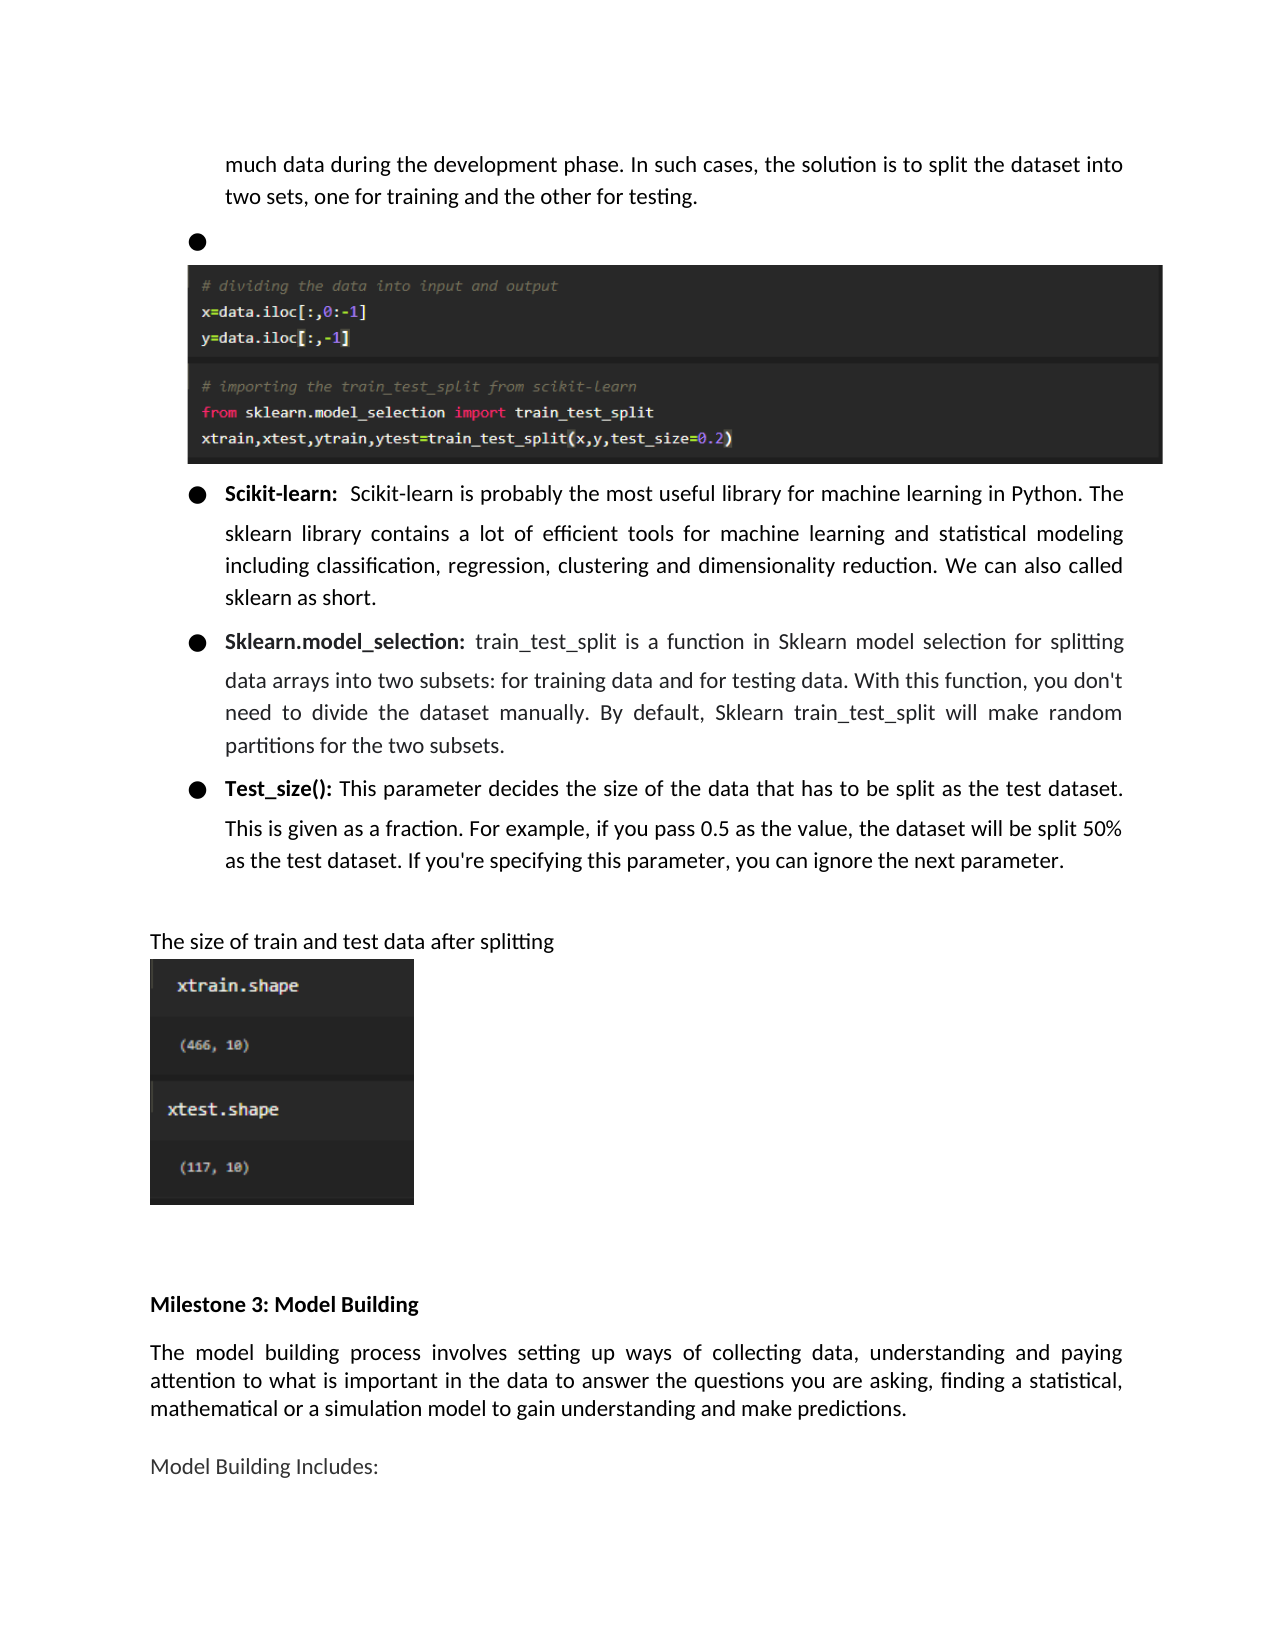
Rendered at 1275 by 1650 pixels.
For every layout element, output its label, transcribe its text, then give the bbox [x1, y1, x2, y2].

text The model building process involves setting up ways of collecting data, understanding and paying attention to what is important in the data to answer the questions you are asking, finding a statistical, mathematical or a simulation model to gain understanding and make predictions. [150, 1338, 1125, 1423]
list Scikit-learn: Scikit-learn is probably the most useful library for machine learning in Python. The sklearn library contains a lot of efficient tools for machine learning and statistical modeling including classification, regression, clustering and dimensionality reduction. We can also called sklearn as short. [187, 467, 1125, 611]
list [187, 150, 1125, 210]
picture [150, 959, 414, 1205]
text Milestone 3: Model Building [150, 1290, 1125, 1318]
list Sklearn.model_selection: train_test_split is a function in Sklearn model selection for splitting data arrays into two subsets: for training data and for testing data. With this function, you don't need to divide the dataset manually. By default, Sklearn train_test_split will make random partitions for the two subsets. [187, 615, 1125, 759]
text Model Building Includes: [150, 1452, 1125, 1480]
picture [187, 265, 1163, 464]
list Test_size(): This parameter decides the size of the data that has to be split as the test dataset. This is given as a fraction. For example, if you pass 0.5 as the value, the dataset will be split 50% as the test dataset. If you're specifying this parameter, you can ignore the next parameter. [187, 763, 1125, 874]
text The size of train and test data after splitting [150, 927, 1125, 955]
